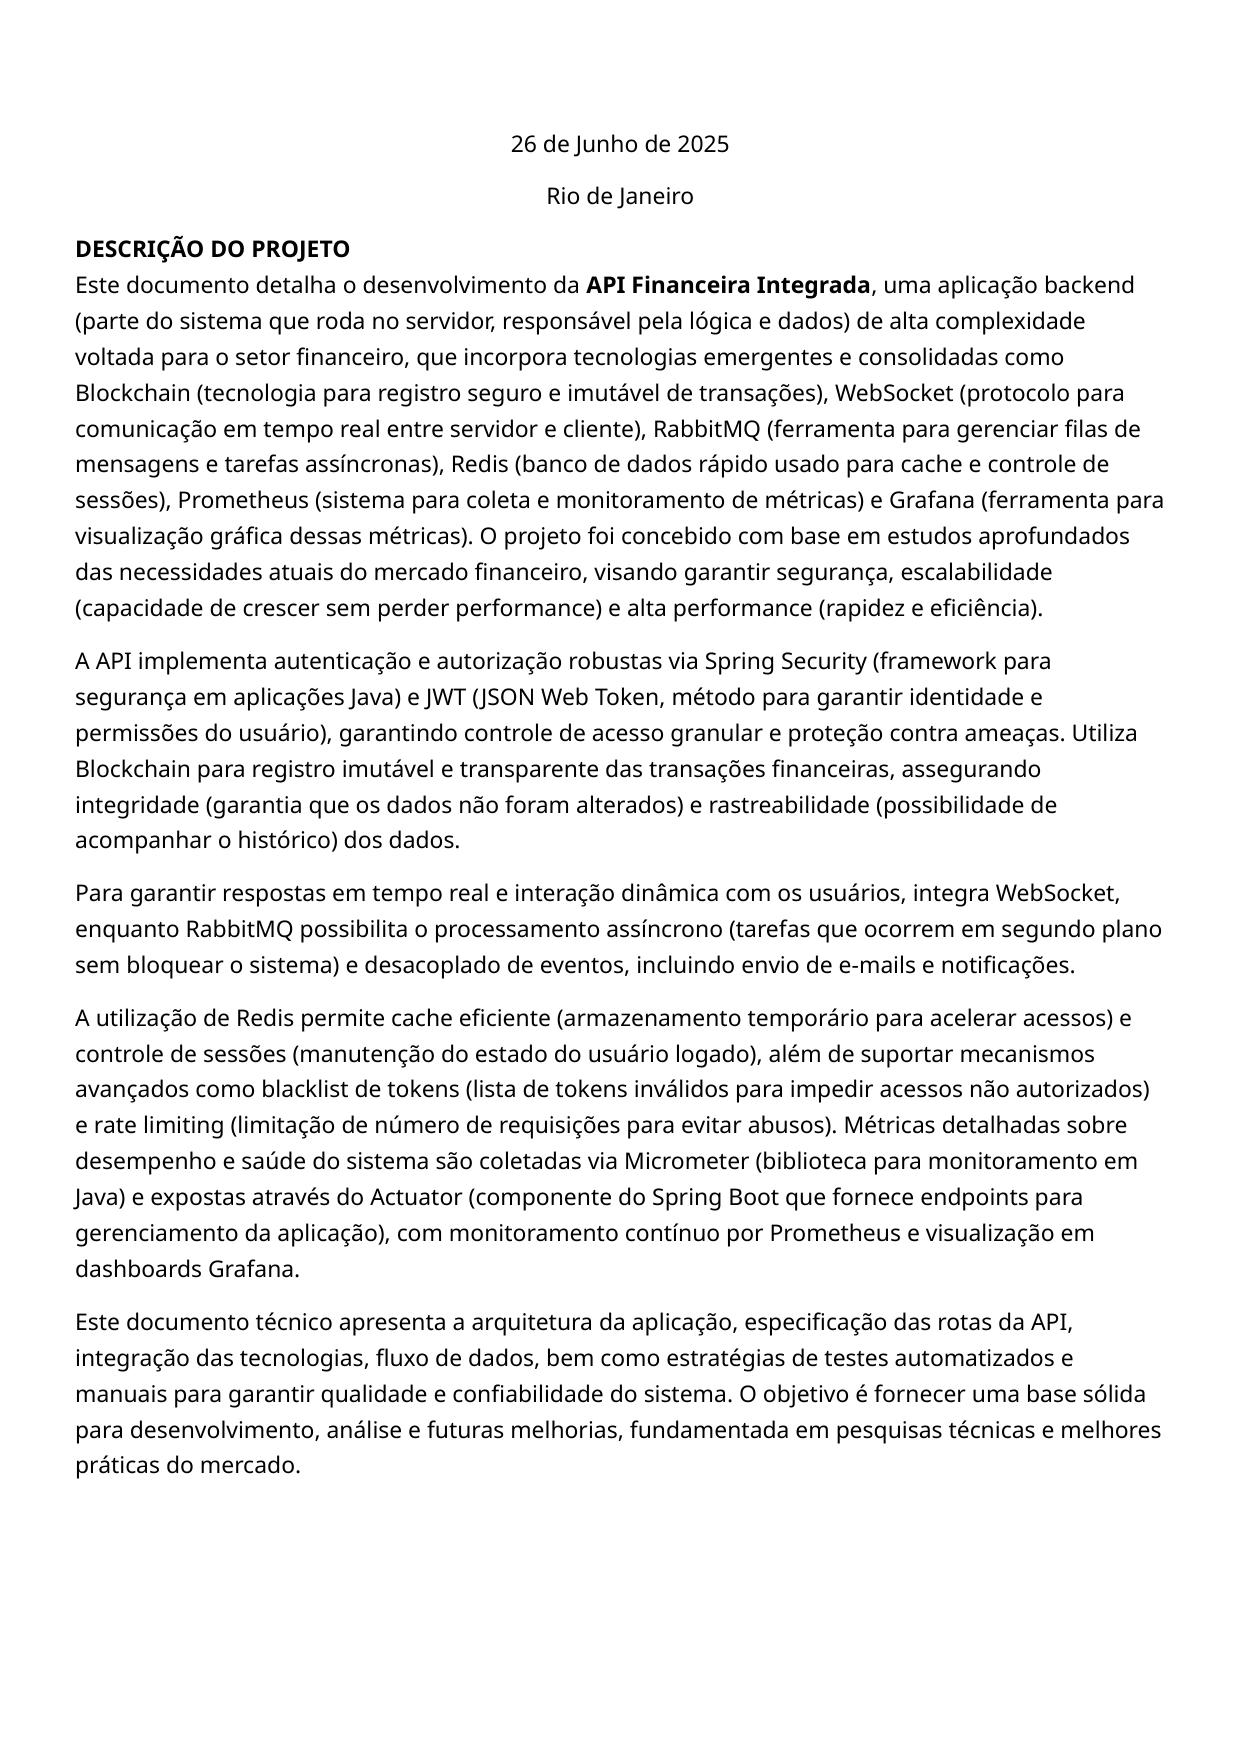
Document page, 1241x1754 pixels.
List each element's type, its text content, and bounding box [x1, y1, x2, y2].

text Este documento técnico apresenta a arquitetura da aplicação, especificação das rotas da API, integração das tecnologias, fluxo de dados, bem como estratégias de testes automatizados e manuais para garantir qualidade e confiabilidade do sistema. O objetivo é fornecer uma base sólida para desenvolvimento, análise e futuras melhorias, fundamentada em pesquisas técnicas e melhores práticas do mercado. [75, 1306, 1165, 1481]
text 26 de Junho de 2025 [75, 128, 1165, 159]
text A utilização de Redis permite cache eficiente (armazenamento temporário para acelerar acessos) e controle de sessões (manutenção do estado do usuário logado), além de suportar mecanismos avançados como blacklist de tokens (lista de tokens inválidos para impedir acessos não autorizados) e rate limiting (limitação de número de requisições para evitar abusos). Métricas detalhadas sobre desempenho e saúde do sistema são coletadas via Micrometer (biblioteca para monitoramento em Java) e expostas através do Actuator (componente do Spring Boot que fornece endpoints para gerenciamento da aplicação), com monitoramento contínuo por Prometheus e visualização em dashboards Grafana. [75, 1002, 1165, 1284]
text Para garantir respostas em tempo real e interação dinâmica com os usuários, integra WebSocket, enquanto RabbitMQ possibilita o processamento assíncrono (tarefas que ocorrem em segundo plano sem bloquear o sistema) e desacoplado de eventos, incluindo envio de e-mails e notificações. [75, 877, 1165, 980]
text DESCRIÇÃO DO PROJETO Este documento detalha o desenvolvimento da API Financeira Integrada, uma aplicação backend (parte do sistema que roda no servidor, responsável pela lógica e dados) de alta complexidade voltada para o setor financeiro, que incorpora tecnologias emergentes e consolidadas como Blockchain (tecnologia para registro seguro e imutável de transações), WebSocket (protocolo para comunicação em tempo real entre servidor e cliente), RabbitMQ (ferramenta para gerenciar filas de mensagens e tarefas assíncronas), Redis (banco de dados rápido usado para cache e controle de sessões), Prometheus (sistema para coleta e monitoramento de métricas) e Grafana (ferramenta para visualização gráfica dessas métricas). O projeto foi concebido com base em estudos aprofundados das necessidades atuais do mercado financeiro, visando garantir segurança, escalabilidade (capacidade de crescer sem perder performance) e alta performance (rapidez e eficiência). [75, 233, 1165, 623]
text A API implementa autenticação e autorização robustas via Spring Security (framework para segurança em aplicações Java) e JWT (JSON Web Token, método para garantir identidade e permissões do usuário), garantindo controle de acesso granular e proteção contra ameaças. Utiliza Blockchain para registro imutável e transparente das transações financeiras, assegurando integridade (garantia que os dados não foram alterados) e rastreabilidade (possibilidade de acompanhar o histórico) dos dados. [75, 645, 1165, 856]
text Rio de Janeiro [75, 180, 1165, 211]
